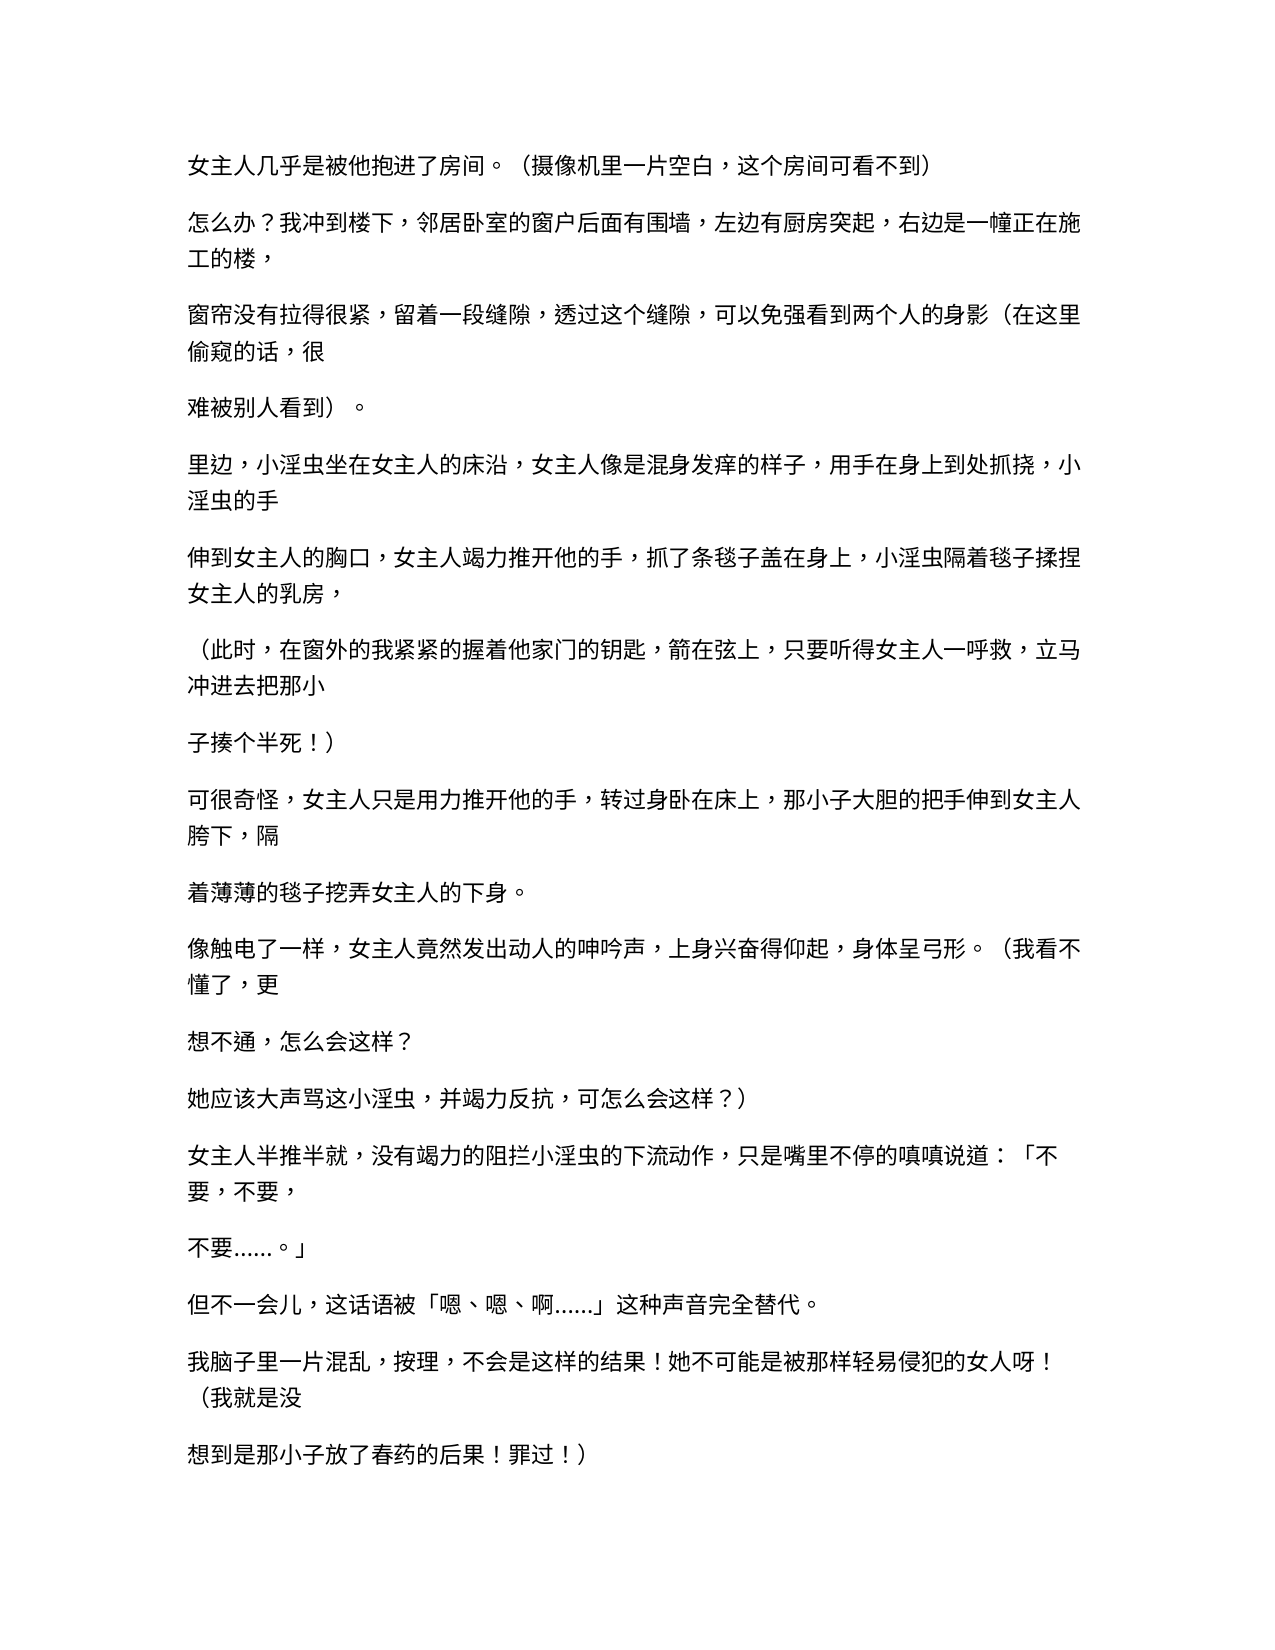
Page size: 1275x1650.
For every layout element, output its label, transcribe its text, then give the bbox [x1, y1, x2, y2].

text 女主人半推半就，没有竭力的阻拦小淫虫的下流动作，只是嘴里不停的嗔嗔说道：「不要，不要， [187, 1139, 1087, 1207]
text 我脑子里一片混乱，按理，不会是这样的结果！她不可能是被那样轻易侵犯的女人呀！（我就是没 [187, 1346, 1087, 1413]
text 想不通，怎么会这样？ [187, 1026, 1087, 1057]
text 可很奇怪，女主人只是用力推开他的手，转过身卧在床上，那小子大胆的把手伸到女主人胯下，隔 [187, 784, 1087, 851]
text 不要……。」 [187, 1232, 1087, 1263]
text 伸到女主人的胸口，女主人竭力推开他的手，抓了条毯子盖在身上，小淫虫隔着毯子揉捏女主人的乳房， [187, 542, 1087, 609]
text 子揍个半死！） [187, 727, 1087, 758]
text 里边，小淫虫坐在女主人的床沿，女主人像是混身发痒的样子，用手在身上到处抓挠，小淫虫的手 [187, 449, 1087, 516]
text 怎么办？我冲到楼下，邻居卧室的窗户后面有围墙，左边有厨房突起，右边是一幢正在施工的楼， [187, 207, 1087, 274]
text 窗帘没有拉得很紧，留着一段缝隙，透过这个缝隙，可以免强看到两个人的身影（在这里偷窥的话，很 [187, 299, 1087, 367]
text 着薄薄的毯子挖弄女主人的下身。 [187, 877, 1087, 908]
text 像触电了一样，女主人竟然发出动人的呻吟声，上身兴奋得仰起，身体呈弓形。（我看不懂了，更 [187, 933, 1087, 1001]
text 女主人几乎是被他抱进了房间。（摄像机里一片空白，这个房间可看不到） [187, 150, 1087, 181]
text 但不一会儿，这话语被「嗯、嗯、啊……」这种声音完全替代。 [187, 1289, 1087, 1320]
text 想到是那小子放了春药的后果！罪过！） [187, 1438, 1087, 1470]
text （此时，在窗外的我紧紧的握着他家门的钥匙，箭在弦上，只要听得女主人一呼救，立马冲进去把那小 [187, 634, 1087, 702]
text 难被别人看到）。 [187, 392, 1087, 423]
text 她应该大声骂这小淫虫，并竭力反抗，可怎么会这样？） [187, 1083, 1087, 1114]
